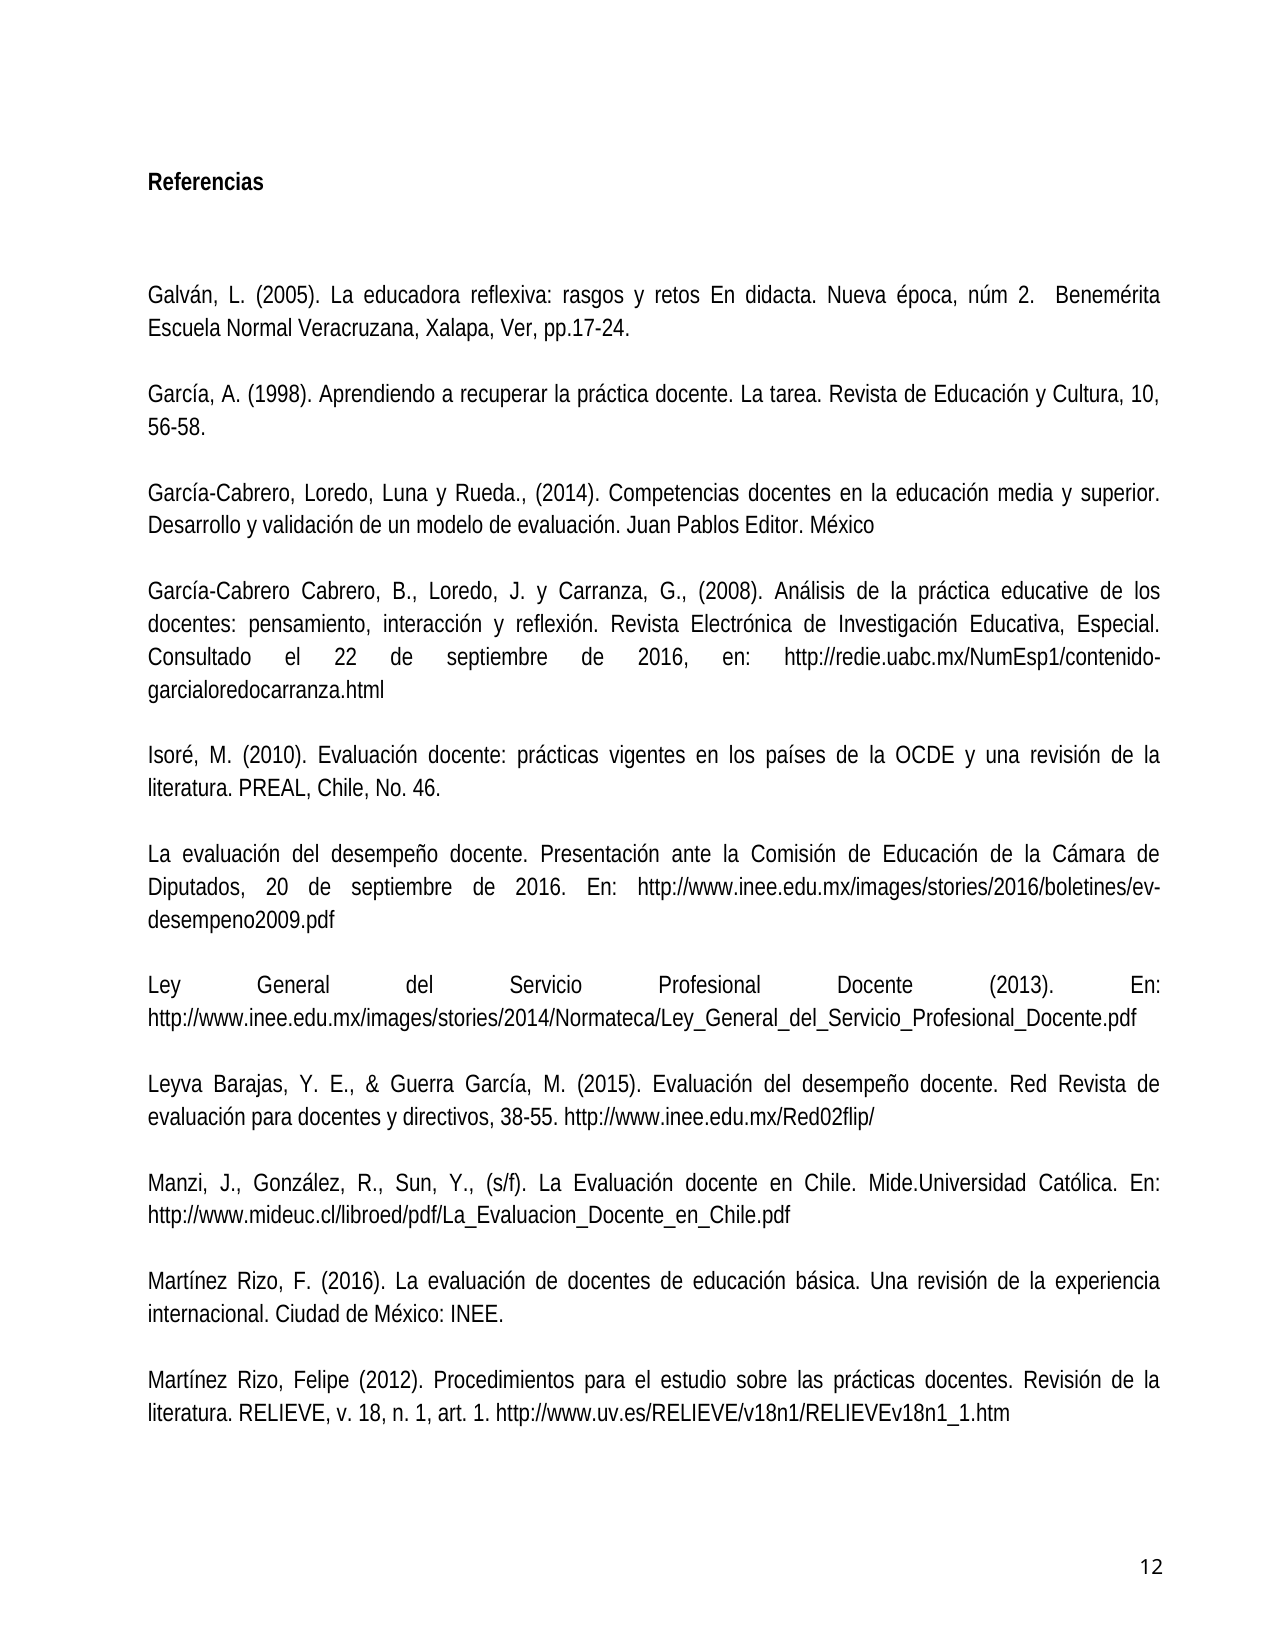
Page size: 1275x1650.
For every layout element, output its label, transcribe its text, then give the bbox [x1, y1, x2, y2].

text García-Cabrero, Loredo, Luna y Rueda., (2014). Competencias docentes en la educación media y superior. Desarrollo y validación de un modelo de evaluación. Juan Pablos Editor. México [148, 478, 1163, 539]
text Isoré, M. (2010). Evaluación docente: prácticas vigentes en los países de la OCDE y una revisión de la literatura. PREAL, Chile, No. 46. [148, 741, 1163, 802]
text García, A. (1998). Aprendiendo a recuperar la práctica docente. La tarea. Revista de Educación y Cultura, 10, 56-58. [148, 379, 1163, 440]
subtitle Referencias [148, 167, 1163, 195]
text Leyva Barajas, Y. E., & Guerra García, M. (2015). Evaluación del desempeño docente. Red Revista de evaluación para docentes y directivos, 38-55. http://www.inee.edu.mx/Red02flip/ [148, 1069, 1163, 1130]
text Manzi, J., González, R., Sun, Y., (s/f). La Evaluación docente en Chile. Mide.Universidad Católica. En: http://www.mideuc.cl/libroed/pdf/La_Evaluacion_Docente_en_Chile.pdf [148, 1168, 1163, 1262]
text Ley General del Servicio Profesional Docente (2013). En: http://www.inee.edu.mx/images/stories/2014/Normateca/Ley_General_del_Servicio_Profesional_Docente.pdf [148, 971, 1163, 1065]
text Galván, L. (2005). La educadora reflexiva: rasgos y retos En didacta. Nueva época, núm 2. Benemérita Escuela Normal Veracruzana, Xalapa, Ver, pp.17-24. [148, 280, 1163, 342]
text García-Cabrero Cabrero, B., Loredo, J. y Carranza, G., (2008). Análisis de la práctica educative de los docentes: pensamiento, interacción y reflexión. Revista Electrónica de Investigación Educativa, Especial. Consultado el 22 de septiembre de 2016, en: http://redie.uabc.mx/NumEsp1/contenido-garcialoredocarranza.html [148, 576, 1163, 736]
text La evaluación del desempeño docente. Presentación ante la Comisión de Educación de la Cámara de Diputados, 20 de septiembre de 2016. En: http://www.inee.edu.mx/images/stories/2016/boletines/ev-desempeno2009.pdf [148, 839, 1163, 966]
text Martínez Rizo, F. (2016). La evaluación de docentes de educación básica. Una revisión de la experiencia internacional. Ciudad de México: INEE. [148, 1266, 1163, 1327]
text Martínez Rizo, Felipe (2012). Procedimientos para el estudio sobre las prácticas docentes. Revisión de la literatura. RELIEVE, v. 18, n. 1, art. 1. http://www.uv.es/RELIEVE/v18n1/RELIEVEv18n1_1.htm [148, 1365, 1163, 1426]
